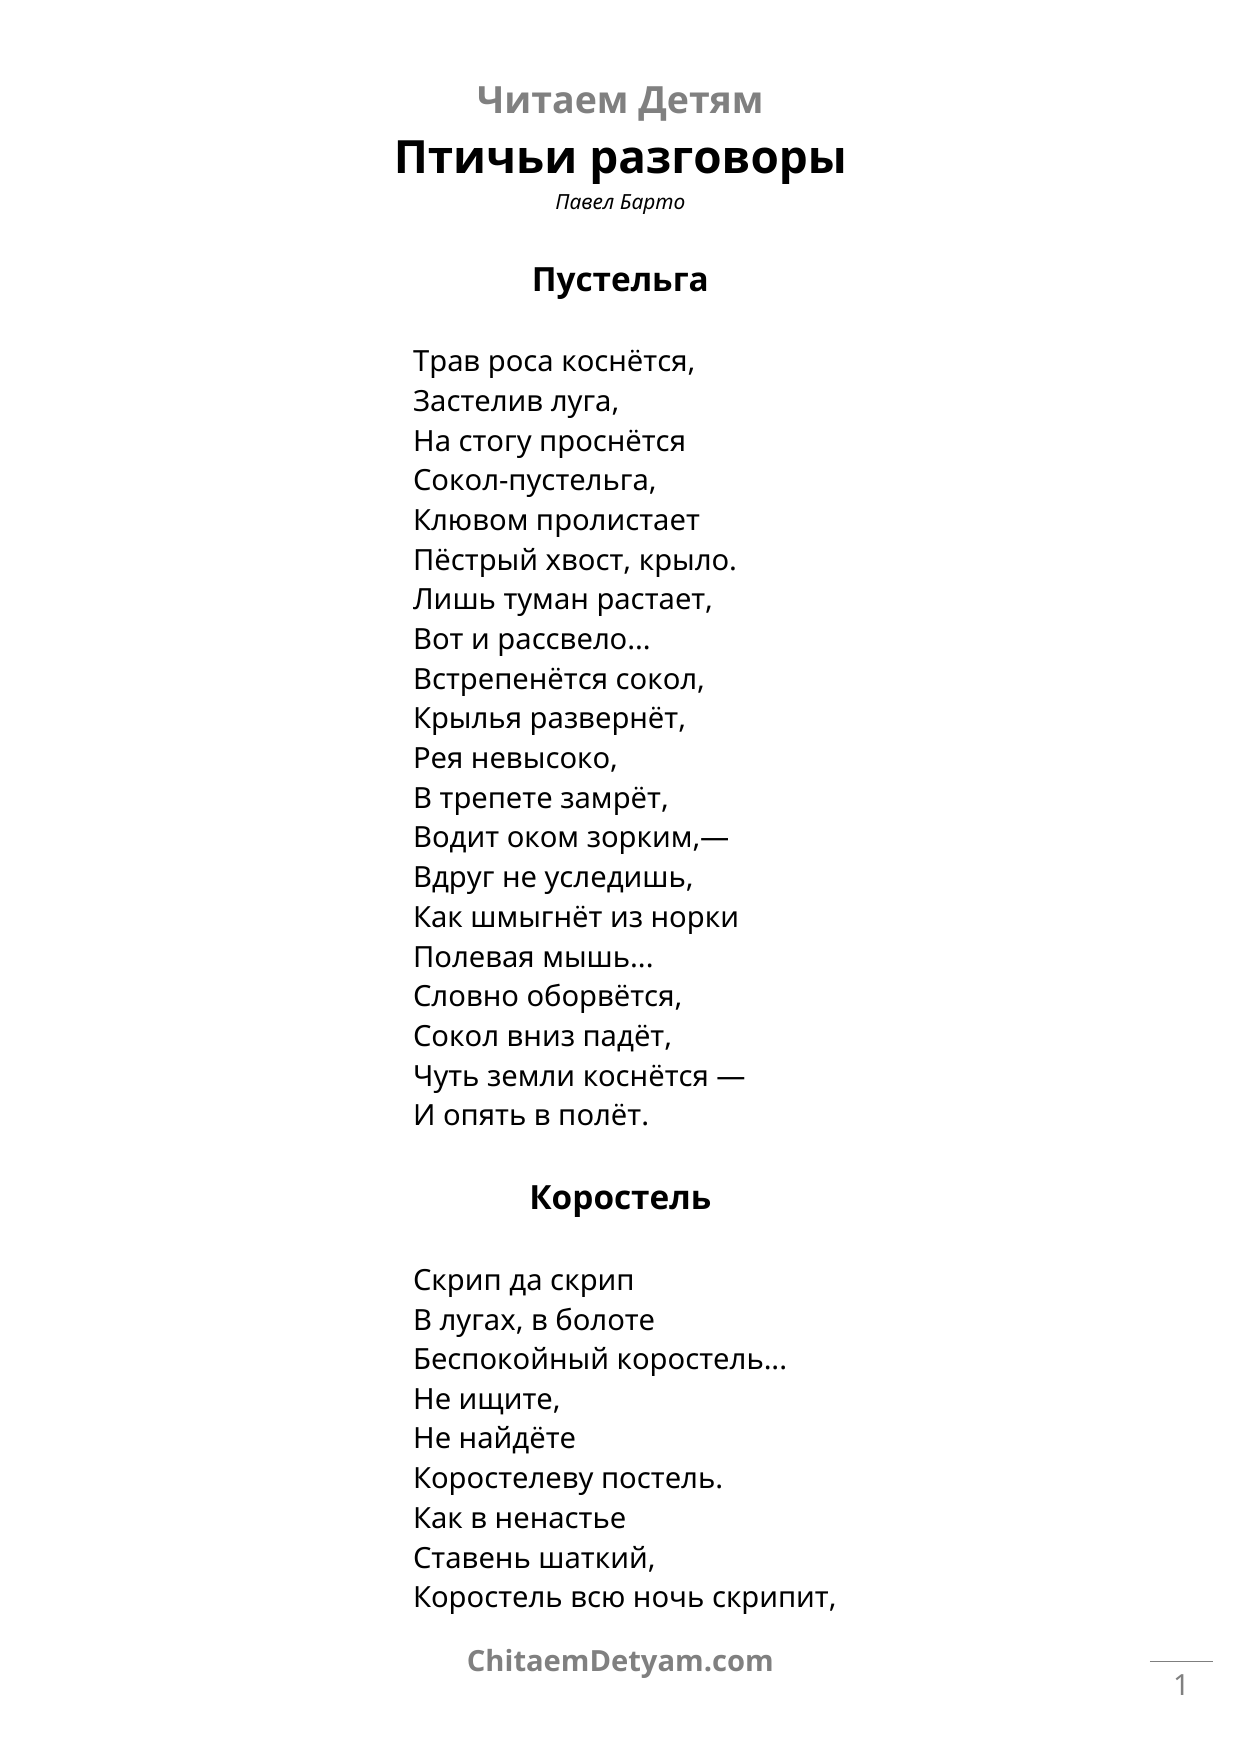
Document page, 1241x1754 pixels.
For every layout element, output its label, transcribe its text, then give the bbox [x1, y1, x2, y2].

text Клювом пролистает [413, 499, 1122, 539]
text Лишь туман растает, [413, 579, 1122, 618]
text Трав роса коснётся, [413, 341, 1122, 380]
text Вот и рассвело... [413, 618, 1122, 658]
text Не найдёте [413, 1418, 1122, 1457]
subtitle Коростель [118, 1174, 1122, 1219]
text Беспокойный коростель... [413, 1338, 1122, 1378]
text В трепете замрёт, [413, 777, 1122, 817]
text И опять в полёт. [413, 1094, 1122, 1134]
text Чуть земли коснётся — [413, 1055, 1122, 1094]
text Крылья развернёт, [413, 698, 1122, 737]
text Не ищите, [413, 1378, 1122, 1418]
text Коростель всю ночь скрипит, [413, 1577, 1122, 1616]
subtitle Пустельга [118, 255, 1122, 301]
text Словно оборвётся, [413, 976, 1122, 1015]
text В лугах, в болоте [413, 1299, 1122, 1338]
text Сокол-пустельга, [413, 459, 1122, 499]
text Полевая мышь... [413, 936, 1122, 976]
text Ставень шаткий, [413, 1537, 1122, 1577]
text Водит оком зорким,— [413, 817, 1122, 856]
text Сокол вниз падёт, [413, 1015, 1122, 1055]
text Как шмыгнёт из норки [413, 896, 1122, 936]
text Пёстрый хвост, крыло. [413, 539, 1122, 579]
text Вдруг не уследишь, [413, 856, 1122, 896]
text Как в ненастье [413, 1497, 1122, 1537]
text Скрип да скрип [413, 1259, 1122, 1299]
text Коростелеву постель. [413, 1457, 1122, 1497]
text Рея невысоко, [413, 737, 1122, 777]
text Встрепенётся сокол, [413, 658, 1122, 698]
text Птичьи разговоры Павел Барто [118, 125, 1122, 216]
text Застелив луга, [413, 380, 1122, 420]
text На стогу проснётся [413, 420, 1122, 459]
